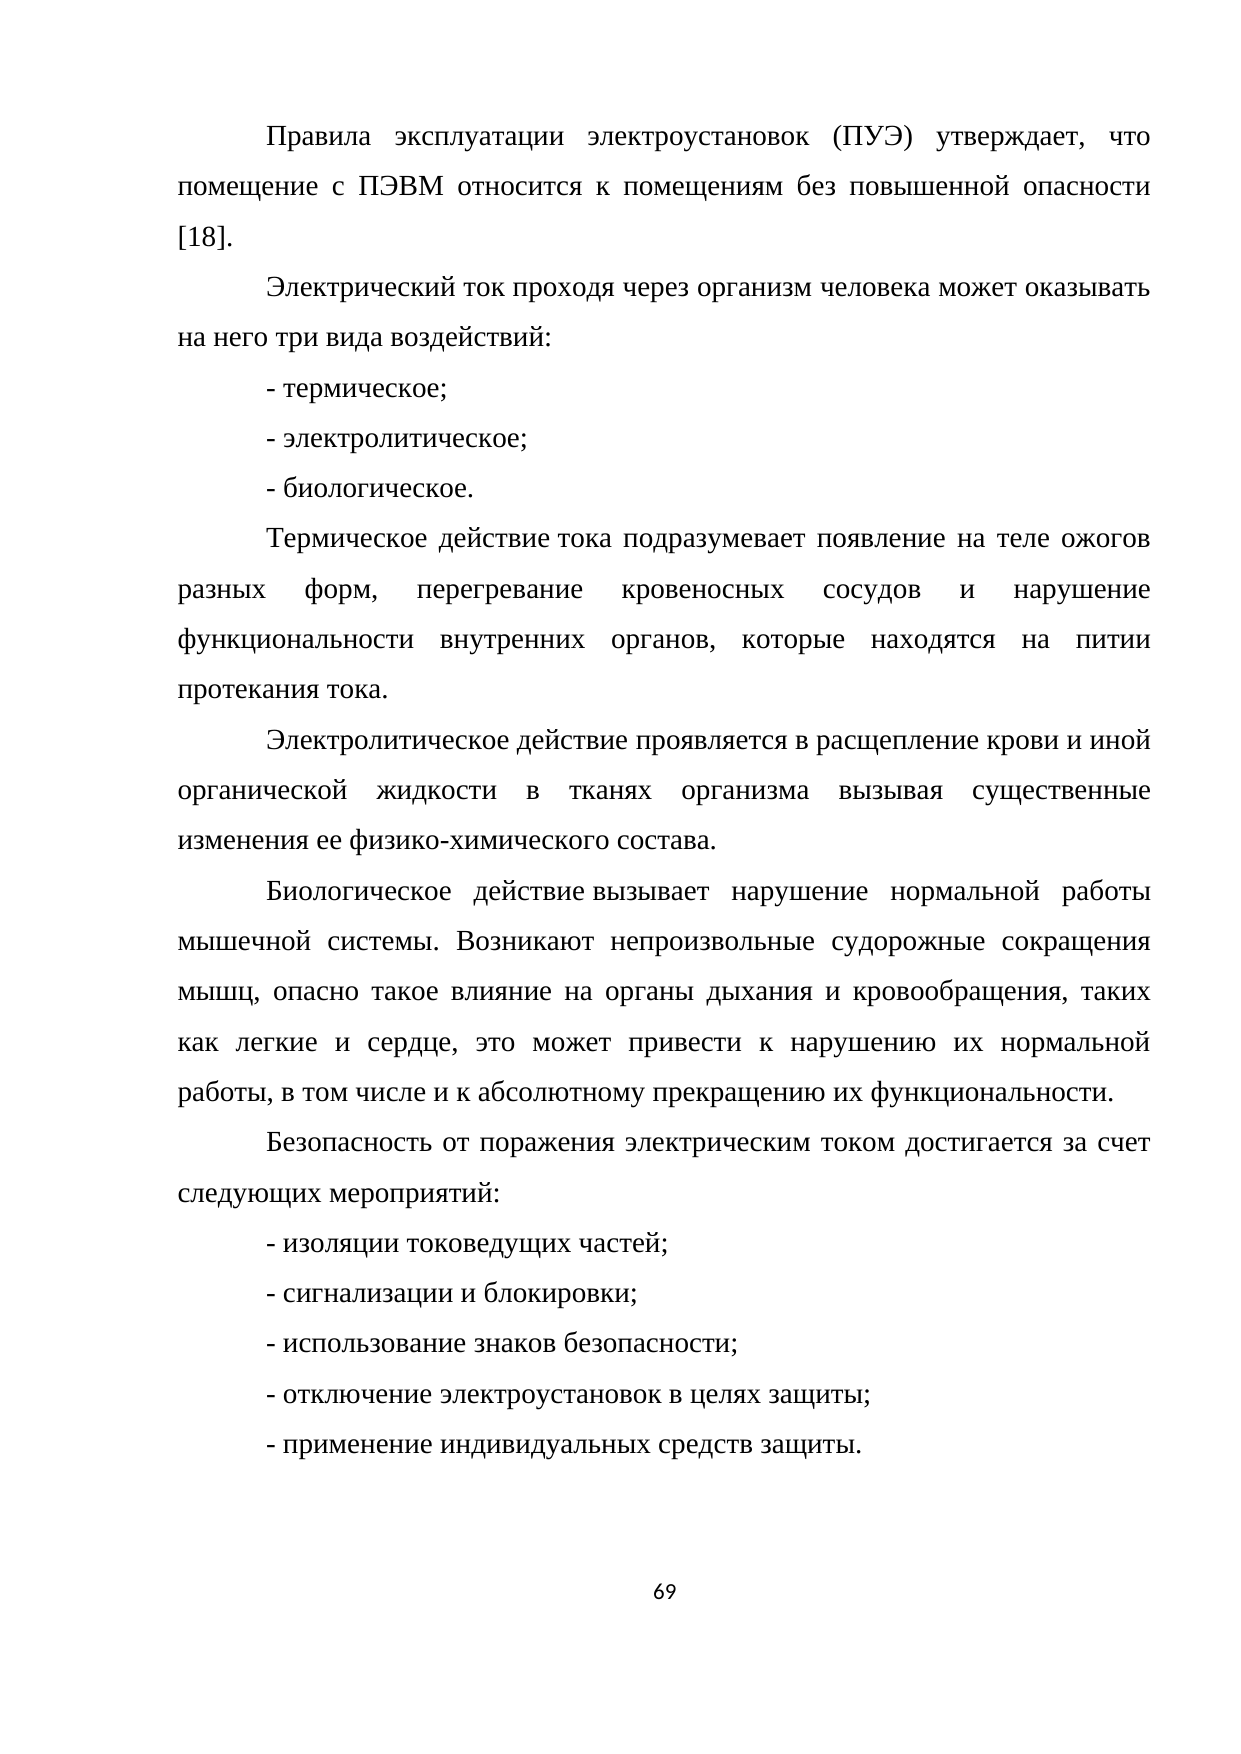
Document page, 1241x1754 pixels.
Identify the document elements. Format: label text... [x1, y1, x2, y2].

text Правила эксплуатации электроустановок (ПУЭ) утверждает, что помещение с ПЭВМ относится к помещениям без повышенной опасности . [177, 118, 1152, 252]
text - применение индивидуальных средств защиты. [177, 1426, 1152, 1460]
text - биологическое. [177, 470, 1152, 504]
text - термическое; [177, 370, 1152, 403]
text - изоляции токоведущих частей; [177, 1225, 1152, 1258]
text - использование знаков безопасности; [177, 1326, 1152, 1359]
text - отключение электроустановок в целях защиты; [177, 1376, 1152, 1409]
text Безопасность от поражения электрическим током достигается за счет следующих мероприятий: [177, 1124, 1152, 1208]
text Электрический ток проходя через организм человека может оказывать на него три вида воздействий: [177, 269, 1152, 353]
text - электролитическое; [177, 420, 1152, 453]
text - сигнализации и блокировки; [177, 1275, 1152, 1309]
text Электролитическое действие проявляется в расщепление крови и иной органической жидкости в тканях организма вызывая существенные изменения ее физико-химического состава. [177, 722, 1152, 856]
text Биологическое действие вызывает нарушение нормальной работы мышечной системы. Возникают непроизвольные судорожные сокращения мышц, опасно такое влияние на органы дыхания и кровообращения, таких как легкие и сердце, это может привести к нарушению их нормальной работы, в том числе и к абсолютному прекращению их функциональности. [177, 873, 1152, 1108]
text Термическое действие тока подразумевает появление на теле ожогов разных форм, перегревание кровеносных сосудов и нарушение функциональности внутренних органов, которые находятся на питии протекания тока. [177, 521, 1152, 705]
